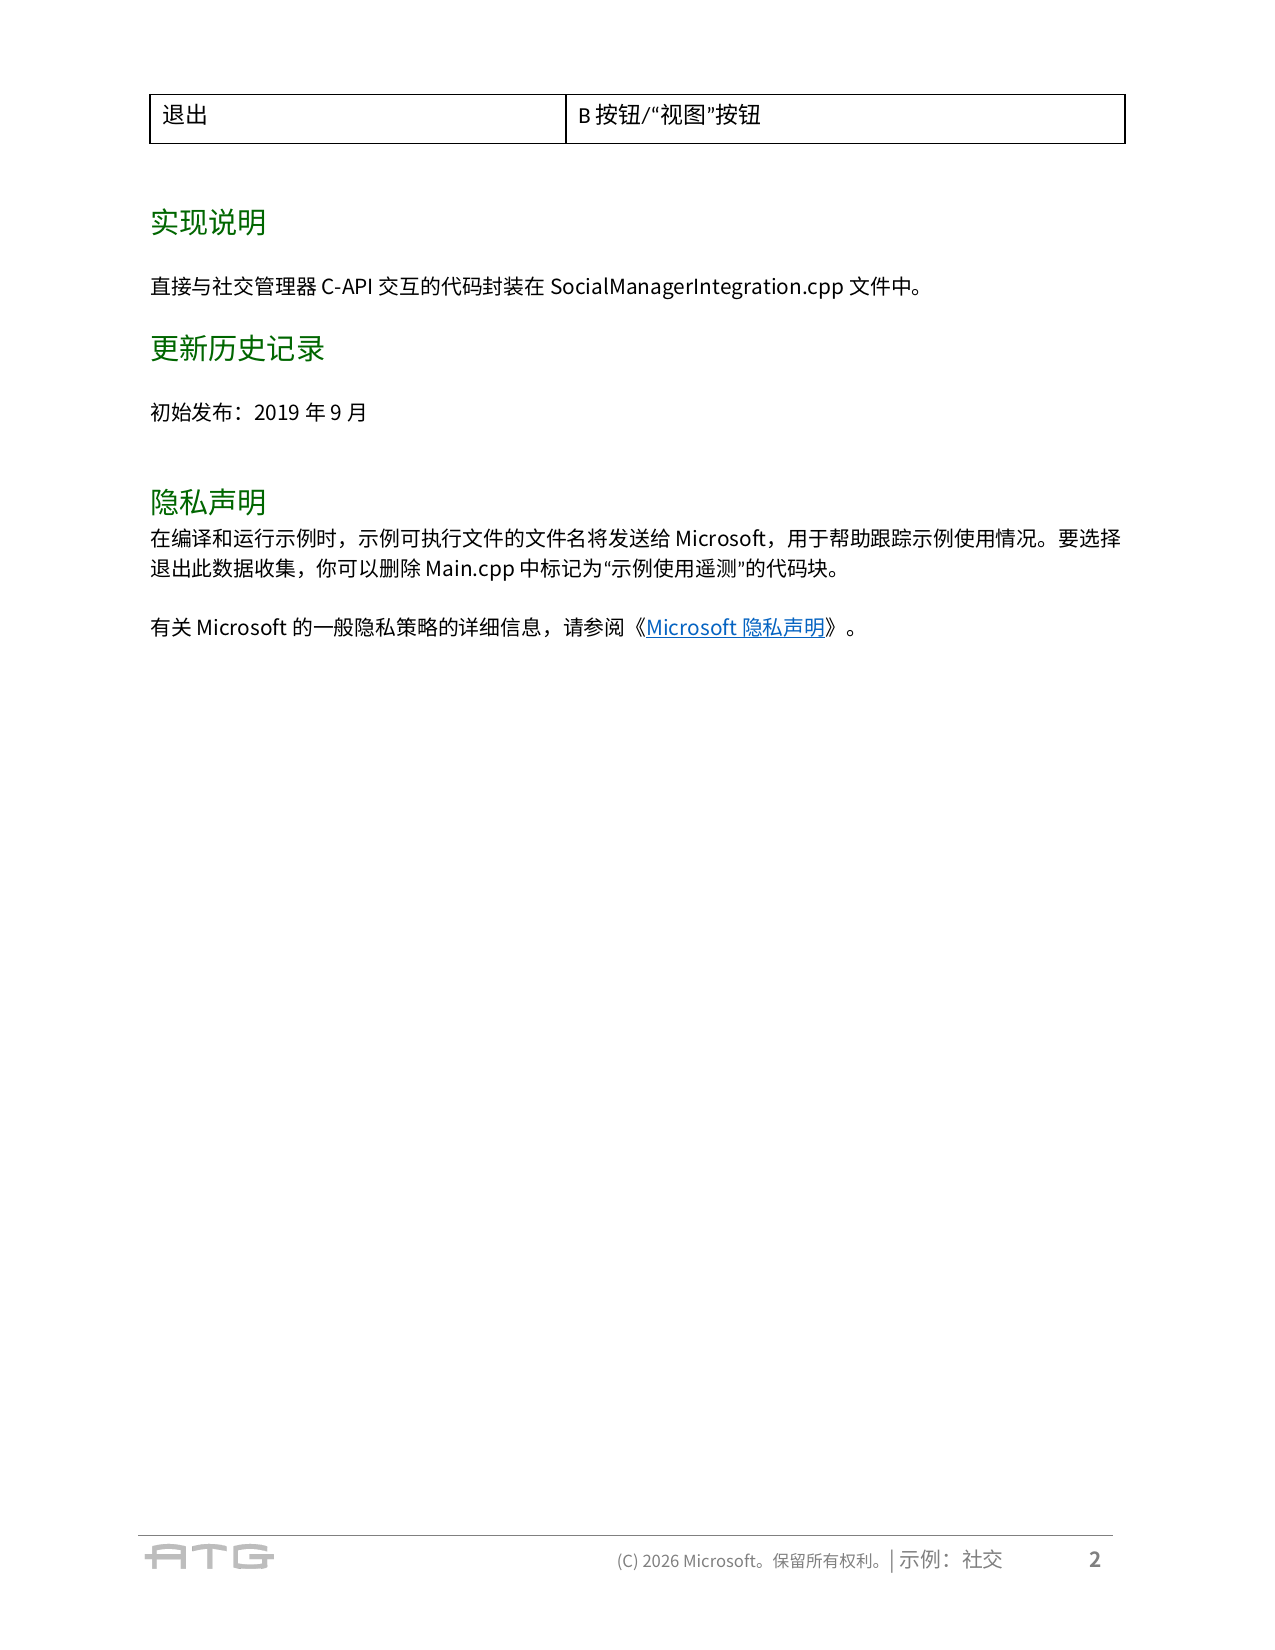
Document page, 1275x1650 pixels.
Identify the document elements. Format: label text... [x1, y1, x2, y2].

text 在编译和运行示例时，示例可执行文件的文件名将发送给 Microsoft，用于帮助跟踪示例使用情况。要选择退出此数据收集，你可以删除 Main.cpp 中标记为“示例使用遥测”的代码块。 [150, 522, 1125, 582]
subtitle 更新历史记录 [150, 325, 1125, 367]
text 初始发布：2019 年 9 月 [150, 396, 1125, 426]
picture [144, 1543, 274, 1569]
table_cell B 按钮/“视图”按钮 [567, 95, 1124, 143]
text 有关 Microsoft 的一般隐私策略的详细信息，请参阅《Microsoft 隐私声明》。 [150, 611, 1125, 641]
subtitle 隐私声明 [150, 479, 1125, 522]
subtitle 实现说明 [150, 199, 1125, 242]
table_cell 退出 [151, 95, 565, 143]
text 直接与社交管理器 C-API 交互的代码封装在 SocialManagerIntegration.cpp 文件中。 [150, 270, 1125, 300]
